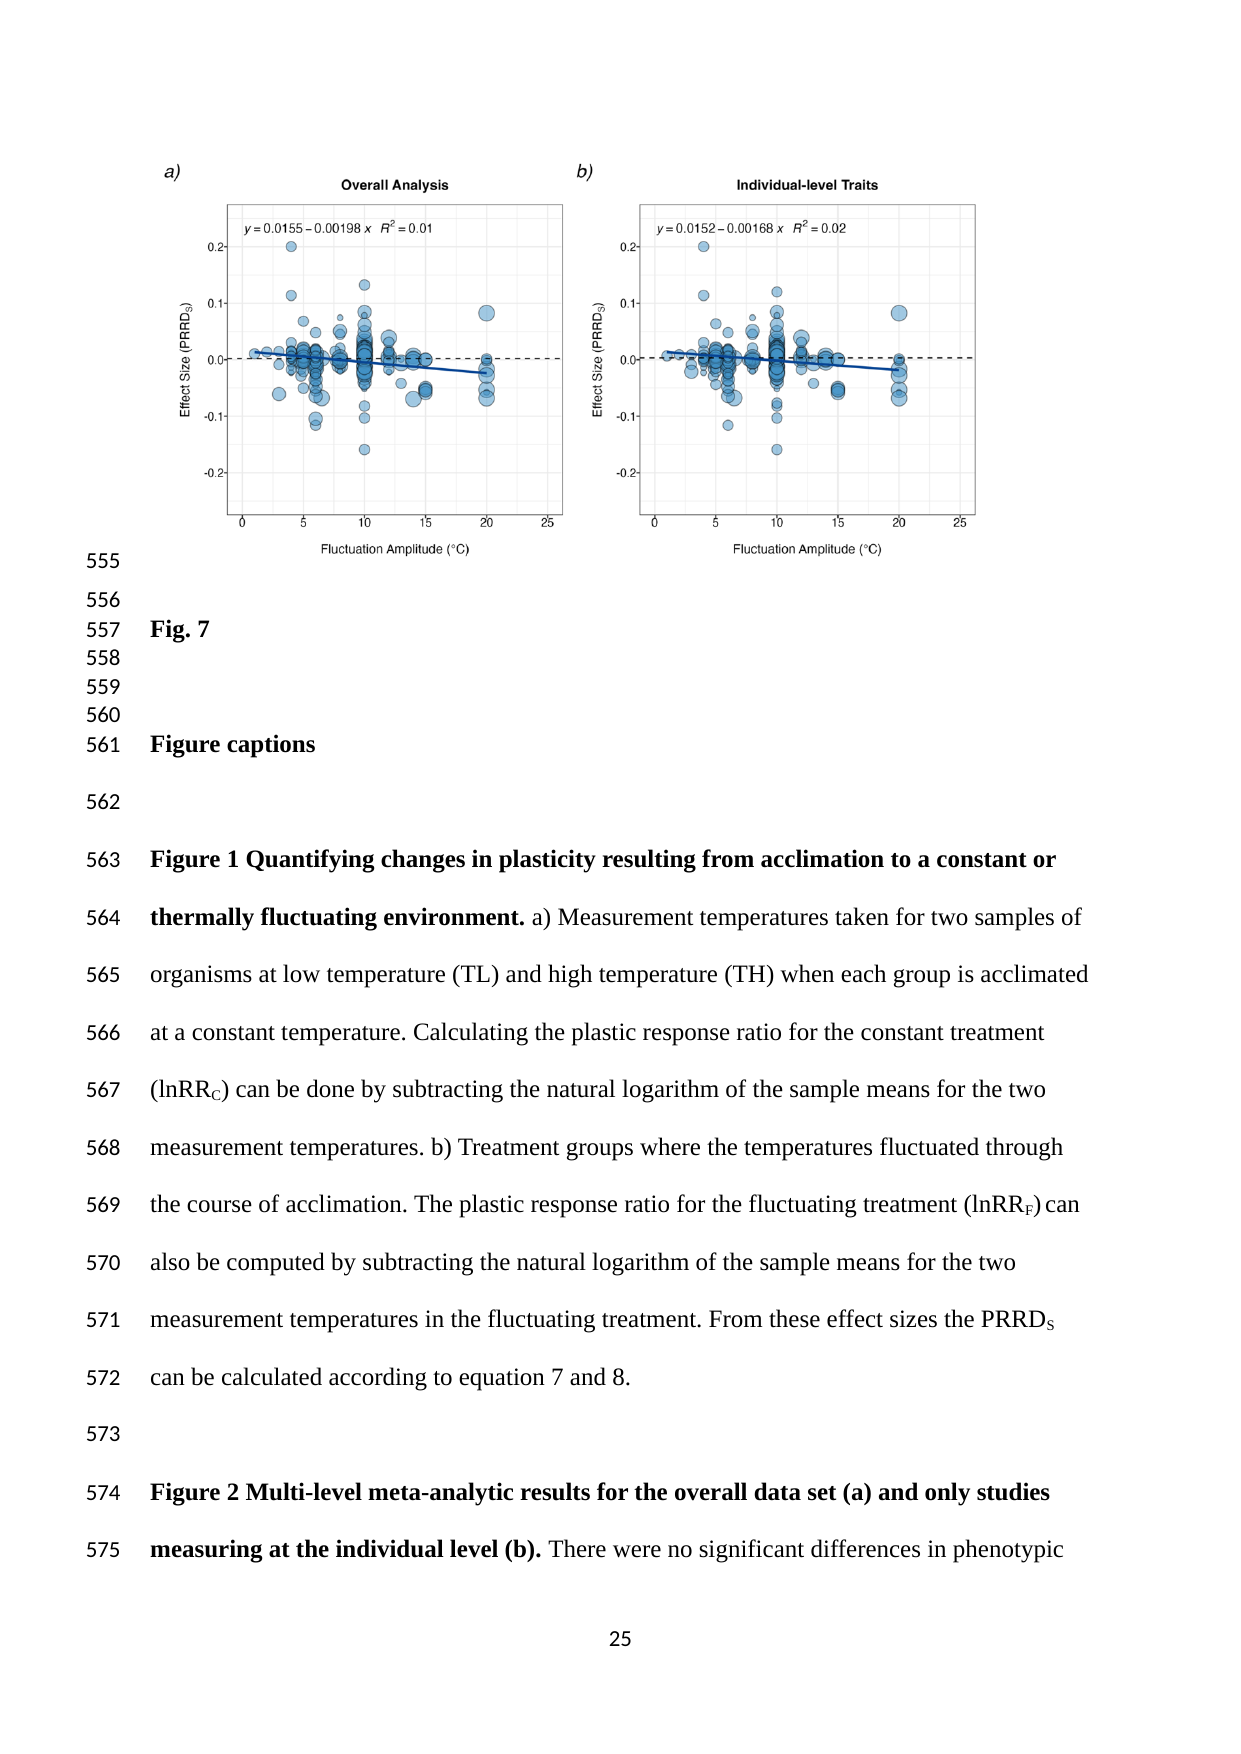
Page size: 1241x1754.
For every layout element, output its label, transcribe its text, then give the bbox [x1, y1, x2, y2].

text Figure captions [150, 729, 1090, 758]
picture [150, 150, 988, 569]
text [150, 1477, 1090, 1563]
text Figure 1 Quantifying changes in plasticity resulting from acclimation to a constant or thermally fluctuating environment. a) Measurement temperatures taken for two samples of organisms at low temperature (TL) and high temperature (TH) when each group is acclimated at a constant temperature. Calculating the plastic response ratio for the constant treatment (lnRRC) can be done by subtracting the natural logarithm of the sample means for the two measurement temperatures. b) Treatment groups where the temperatures fluctuated through the course of acclimation. The plastic response ratio for the fluctuating treatment (lnRRF) can also be computed by subtracting the natural logarithm of the sample means for the two measurement temperatures in the fluctuating treatment. From these effect sizes the PRRDS can be calculated according to equation 7 and 8. [150, 844, 1090, 1391]
text Fig. 7 [150, 614, 1090, 643]
